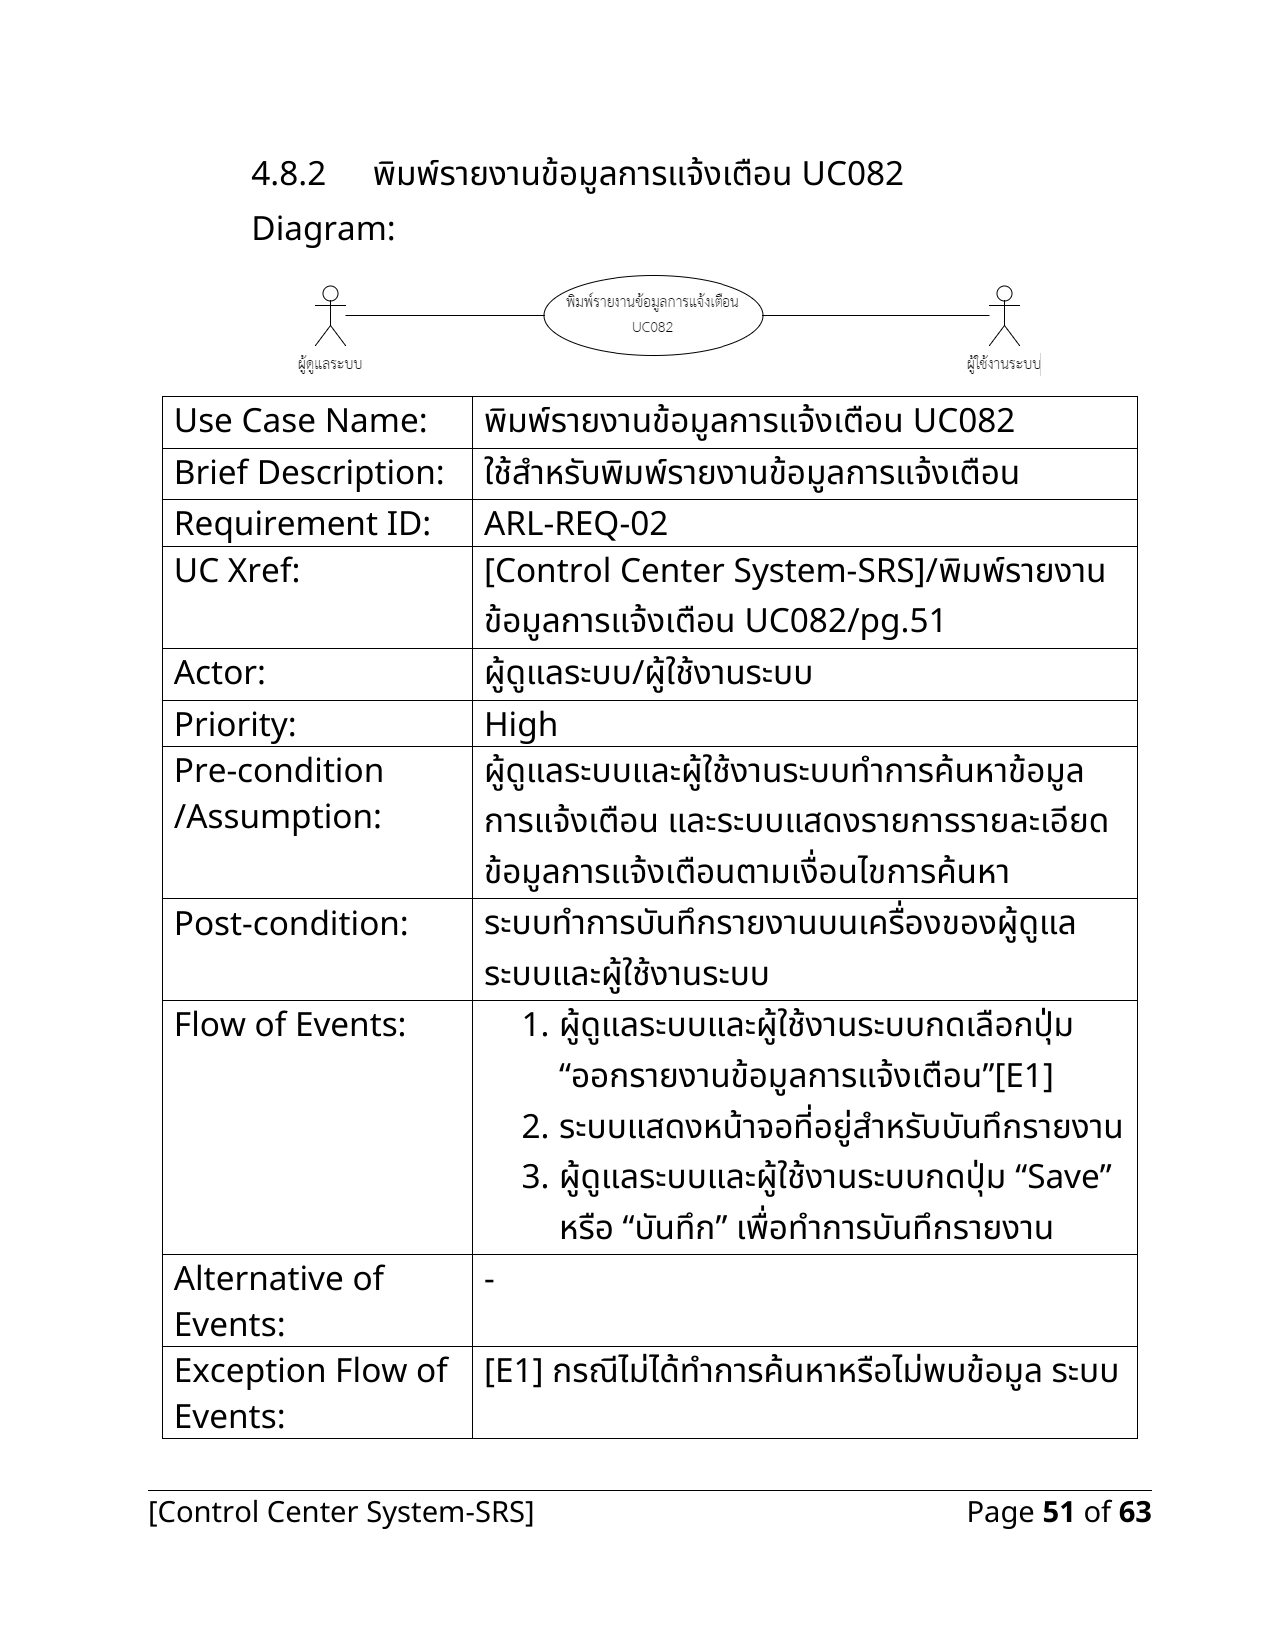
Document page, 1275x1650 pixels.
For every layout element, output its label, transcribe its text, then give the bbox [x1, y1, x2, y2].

table_cell ระบบทำการบันทึกรายงานบนเครื่องของผู้ดูแลระบบและผู้ใช้งานระบบ [473, 899, 1137, 1000]
table_header Use Case Name: [163, 397, 472, 448]
table_cell ผู้ดูแลระบบ/ผู้ใช้งานระบบ [473, 649, 1137, 699]
table_cell Post-condition: [163, 899, 472, 1000]
table_cell High [473, 701, 1137, 746]
table_cell ผู้ดูแลระบบและผู้ใช้งานระบบกดเลือกปุ่ม “ออกรายงานข้อมูลการแจ้งเตือน”[E1] ระบบแสดงหน้าจอที่อยู่สำหรับบันทึกรายงาน ผู้ดูแลระบบและผู้ใช้งานระบบกดปุ่ม “Save” หรือ “บันทึก” เพื่อทำการบันทึกรายงาน [473, 1001, 1137, 1254]
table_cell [163, 1347, 472, 1438]
table_cell UC Xref: [163, 547, 472, 648]
table_cell Priority: [163, 701, 472, 746]
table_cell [473, 1347, 1137, 1438]
table_cell Brief Description: [163, 449, 472, 499]
table_cell Actor: [163, 649, 472, 699]
table_cell Alternative of Events: [163, 1255, 472, 1346]
table_cell Requirement ID: [163, 500, 472, 546]
table_header พิมพ์รายงานข้อมูลการแจ้งเตือน UC082 [473, 397, 1137, 448]
table_cell ผู้ดูแลระบบและผู้ใช้งานระบบทำการค้นหาข้อมูลการแจ้งเตือน และระบบแสดงรายการรายละเอียดข้อมูลการแจ้งเตือนตามเงื่อนไขการค้นหา [473, 747, 1137, 898]
table_cell ใช้สำหรับพิมพ์รายงานข้อมูลการแจ้งเตือน [473, 449, 1137, 499]
table_cell - [473, 1255, 1137, 1346]
table_cell [Control Center System-SRS]/พิมพ์รายงานข้อมูลการแจ้งเตือน UC082/pg.28 [473, 547, 1137, 648]
picture [297, 270, 1041, 376]
table_cell Flow of Events: [163, 1001, 472, 1254]
table_cell Pre-condition /Assumption: [163, 747, 472, 898]
subtitle พิมพ์รายงานข้อมูลการแจ้งเตือน UC082 [251, 150, 1152, 201]
table_cell ARL-REQ-02 [473, 500, 1137, 546]
text Diagram: [176, 204, 1152, 250]
